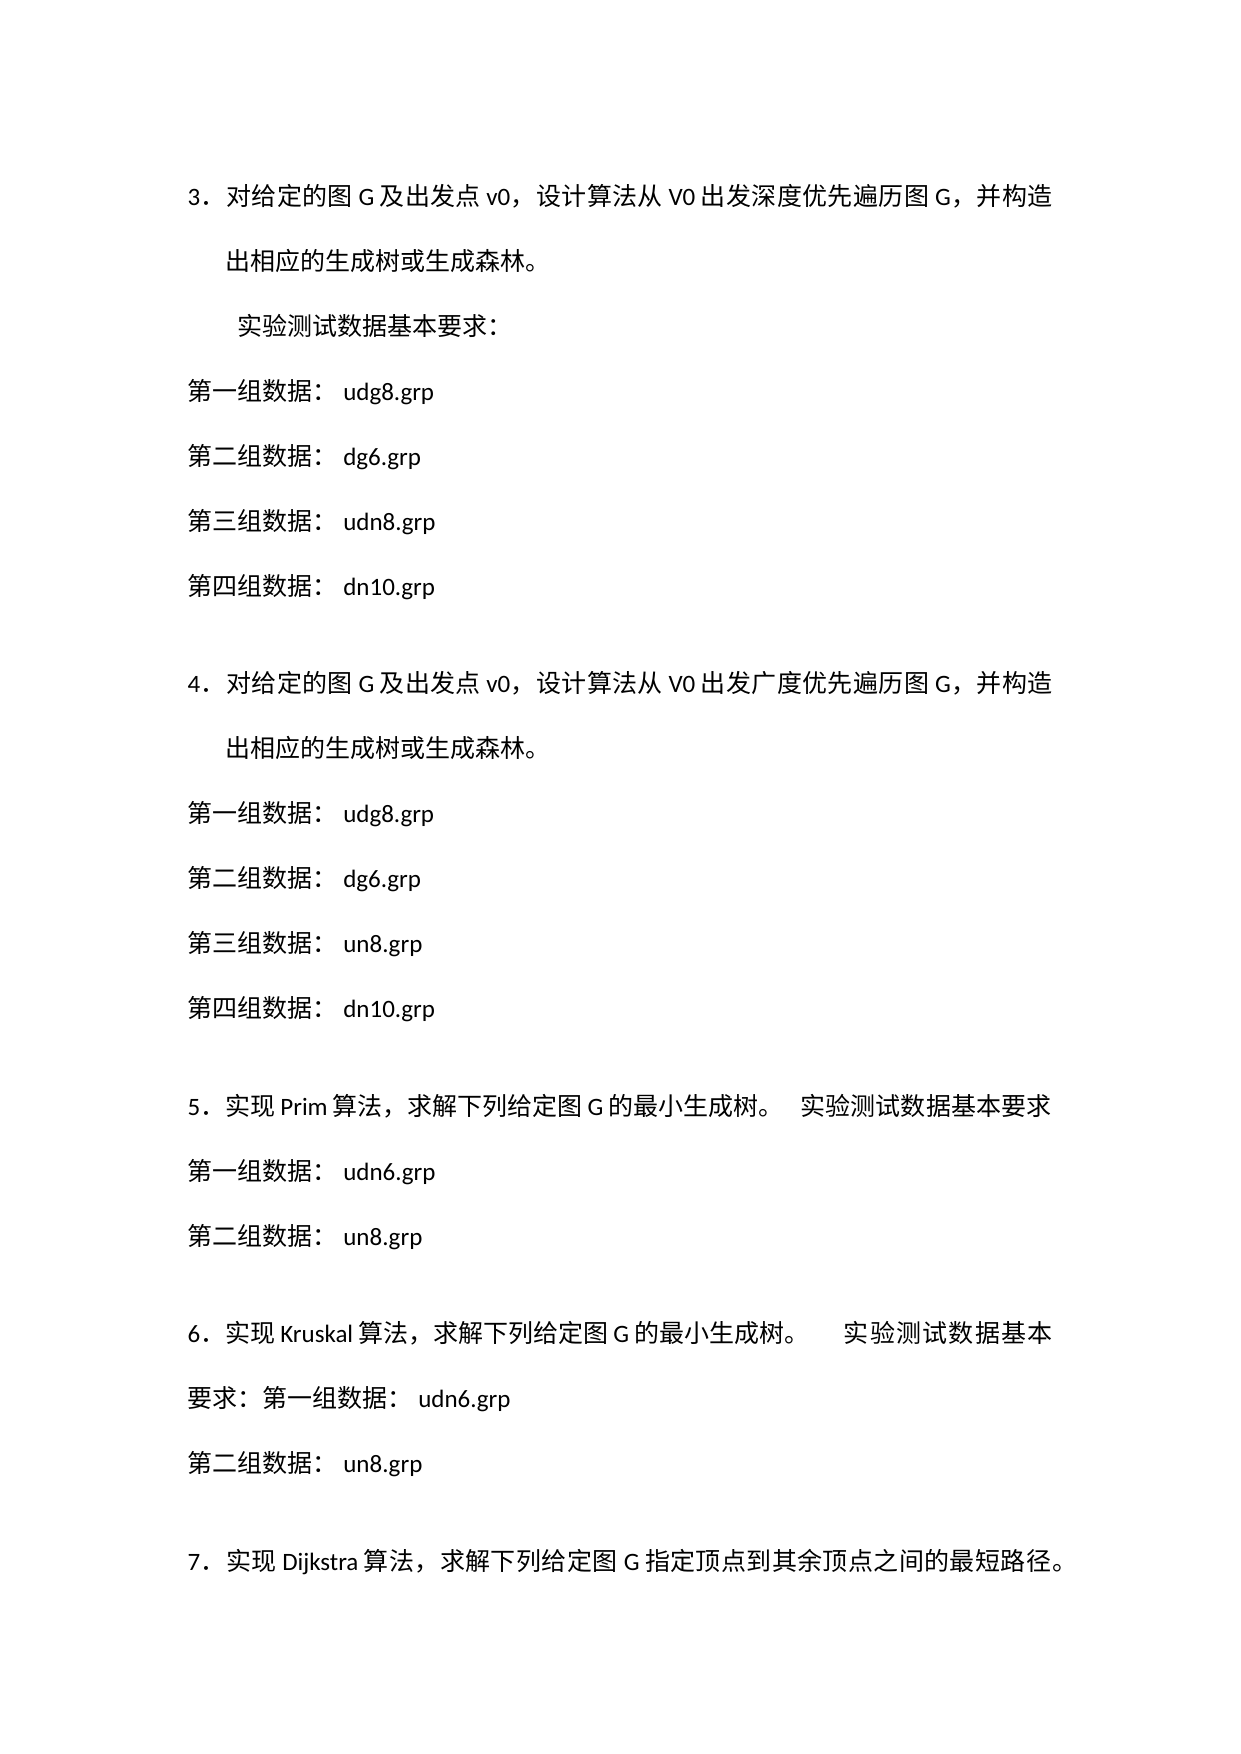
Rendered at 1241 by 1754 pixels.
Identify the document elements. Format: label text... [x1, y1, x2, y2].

text 第一组数据： udg8.grp [187, 357, 1053, 422]
text 实验测试数据基本要求： [237, 292, 1053, 357]
text 第三组数据： udn8.grp [187, 487, 1053, 552]
text 第二组数据： un8.grp [187, 1202, 1053, 1267]
text 第二组数据： dg6.grp [187, 844, 1053, 909]
text 第四组数据： dn10.grp [187, 974, 1053, 1039]
text 第一组数据： udg8.grp [187, 779, 1053, 844]
text 3．对给定的图G及出发点v0，设计算法从V0出发深度优先遍历图G，并构造出相应的生成树或生成森林。 [187, 162, 1053, 292]
text 第三组数据： un8.grp [187, 909, 1053, 974]
text 第二组数据： un8.grp [187, 1429, 1053, 1494]
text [187, 1527, 1053, 1592]
text 5．实现Prim算法，求解下列给定图G的最小生成树。 实验测试数据基本要求：第一组数据： udn6.grp [187, 1072, 1053, 1202]
text 第二组数据： dg6.grp [187, 422, 1053, 487]
text 6．实现Kruskal算法，求解下列给定图G的最小生成树。 实验测试数据基本要求：第一组数据： udn6.grp [187, 1299, 1053, 1429]
text 4．对给定的图G及出发点v0，设计算法从V0出发广度优先遍历图G，并构造出相应的生成树或生成森林。 [187, 649, 1053, 779]
text 第四组数据： dn10.grp [187, 552, 1053, 617]
